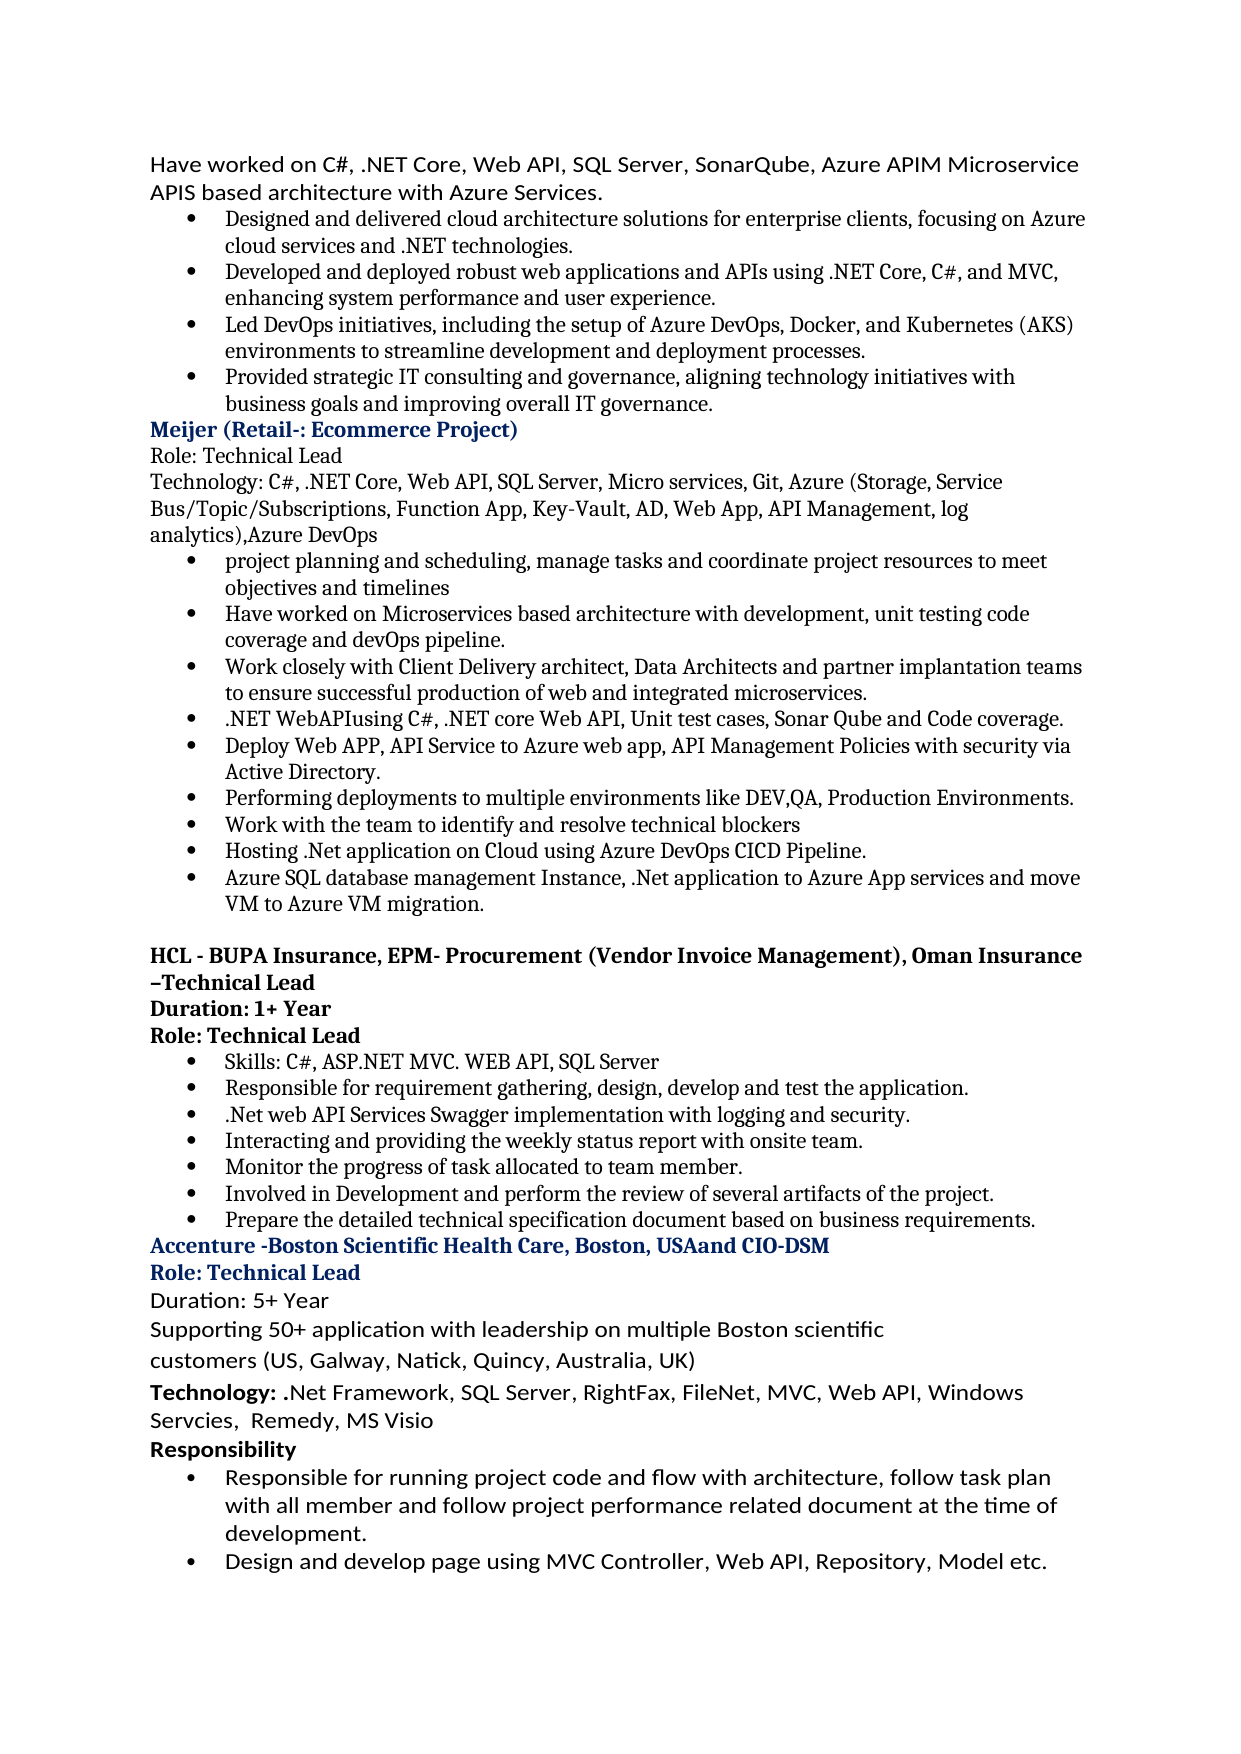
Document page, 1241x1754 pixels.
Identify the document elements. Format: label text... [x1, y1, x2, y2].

list .Net web API Services Swagger implementation with logging and security. [187, 1101, 1090, 1128]
list Responsible for requirement gathering, design, develop and test the application. [187, 1075, 1090, 1101]
list .NET WebAPIusing C#, .NET core Web API, Unit test cases, Sonar Qube and Code coverage. [187, 706, 1090, 732]
list Led DevOps initiatives, including the setup of Azure DevOps, Docker, and Kubernetes (AKS) environments to streamline development and deployment processes. [187, 311, 1090, 364]
list Deploy Web APP, API Service to Azure web app, API Management Policies with security via Active Directory. [187, 732, 1090, 785]
list Performing deployments to multiple environments like DEV,QA, Production Environments. [187, 785, 1090, 812]
text Technology: .Net Framework, SQL Server, RightFax, FileNet, MVC, Web API, Windows Servcies, Remedy, MS Visio [150, 1378, 1090, 1434]
list Prepare the detailed technical specification document based on business requirements. [187, 1207, 1090, 1233]
list Provided strategic IT consulting and governance, aligning technology initiatives with business goals and improving overall IT governance. [187, 364, 1090, 417]
list Skills: C#, ASP.NET MVC. WEB API, SQL Server [187, 1049, 1090, 1075]
list Design and develop page using MVC Controller, Web API, Repository, Model etc. [187, 1547, 1090, 1575]
list Designed and delivered cloud architecture solutions for enterprise clients, focusing on Azure cloud services and .NET technologies. [187, 206, 1090, 259]
list Work closely with Client Delivery architect, Data Architects and partner implantation teams to ensure successful production of web and integrated microservices. [187, 653, 1090, 706]
list Have worked on Microservices based architecture with development, unit testing code coverage and devOps pipeline. [187, 601, 1090, 653]
text HCL - BUPA Insurance, EPM- Procurement (Vendor Invoice Management), Oman Insurance –Technical Lead [150, 943, 1090, 996]
text Supporting 50+ application with leadership on multiple Boston scientific customers (US, Galway, Natick, Quincy, Australia, UK) [150, 1315, 939, 1374]
text Role: Technical Lead [150, 1022, 1090, 1049]
text Responsibility [150, 1435, 1090, 1463]
list Work with the team to identify and resolve technical blockers [187, 812, 1090, 838]
list Monitor the progress of task allocated to team member. [187, 1154, 1090, 1181]
list Developed and deployed robust web applications and APIs using .NET Core, C#, and MVC, enhancing system performance and user experience. [187, 259, 1090, 311]
list Hosting .Net application on Cloud using Azure DevOps CICD Pipeline. [187, 838, 1090, 864]
text Meijer (Retail-: Ecommerce Project) [150, 417, 1090, 443]
list Interacting and providing the weekly status report with onsite team. [187, 1128, 1090, 1154]
list Responsible for running project code and flow with architecture, follow task plan with all member and follow project performance related document at the time of development. [187, 1463, 1090, 1547]
text Duration: 1+ Year [150, 996, 1090, 1022]
list Azure SQL database management Instance, .Net application to Azure App services and move VM to Azure VM migration. [187, 864, 1090, 917]
text Accenture -Boston Scientific Health Care, Boston, USAand CIO-DSM [150, 1233, 1090, 1259]
list project planning and scheduling, manage tasks and coordinate project resources to meet objectives and timelines [187, 548, 1090, 601]
text Role: Technical Lead [150, 443, 1088, 469]
text Have worked on C#, .NET Core, Web API, SQL Server, SonarQube, Azure APIM Microservice APIS based architecture with Azure Services. [150, 150, 1090, 206]
text Technology: C#, .NET Core, Web API, SQL Server, Micro services, Git, Azure (Storage, Service Bus/Topic/Subscriptions, Function App, Key-Vault, AD, Web App, API Management, log analytics),Azure DevOps [150, 469, 1090, 548]
text Role: Technical Lead [150, 1259, 1090, 1286]
text Duration: 5+ Year [150, 1286, 1090, 1314]
list Involved in Development and perform the review of several artifacts of the project. [187, 1181, 1090, 1207]
